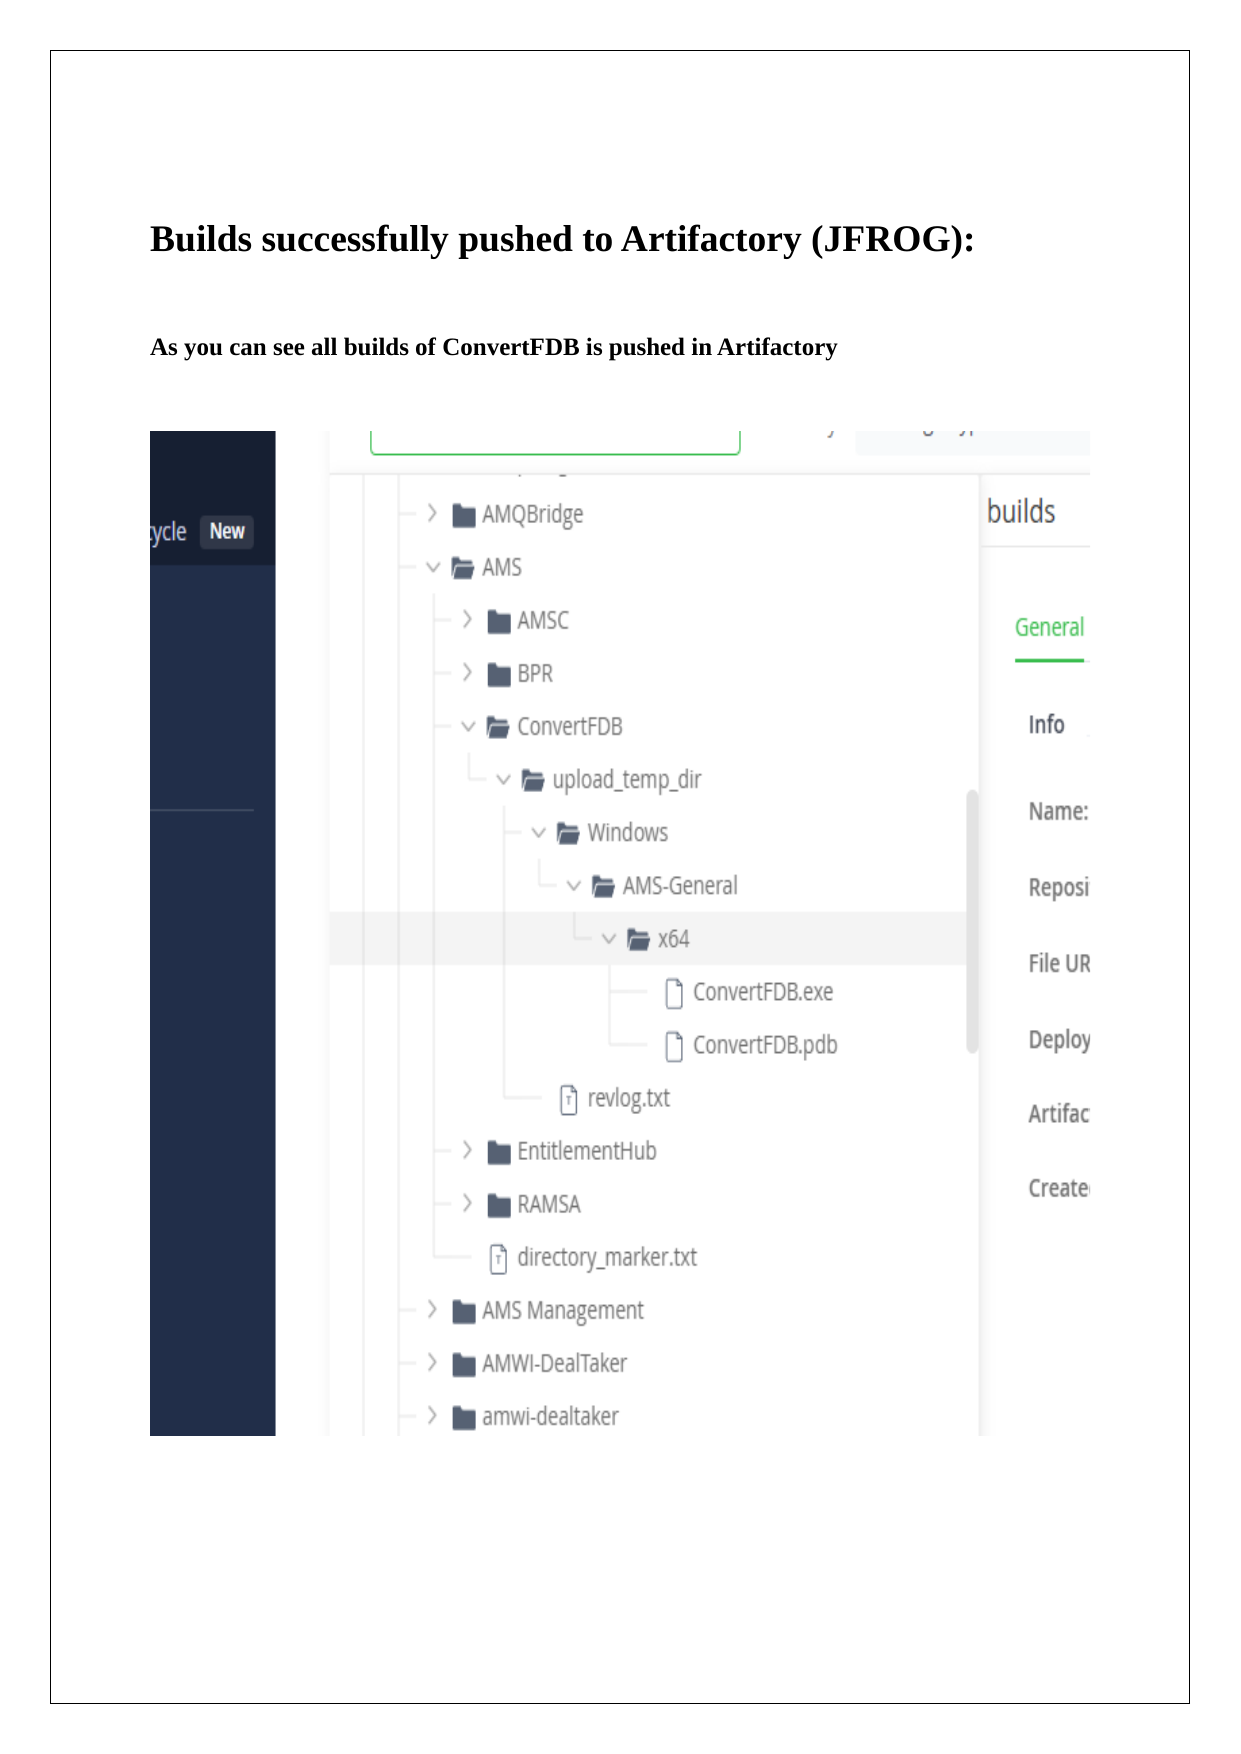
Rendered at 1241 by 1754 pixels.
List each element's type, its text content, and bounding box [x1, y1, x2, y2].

picture [150, 431, 1091, 1436]
text As you can see all builds of ConvertFDB is pushed in Artifactory [150, 332, 1090, 361]
text Builds successfully pushed to Artifactory (JFROG): [150, 216, 1090, 259]
